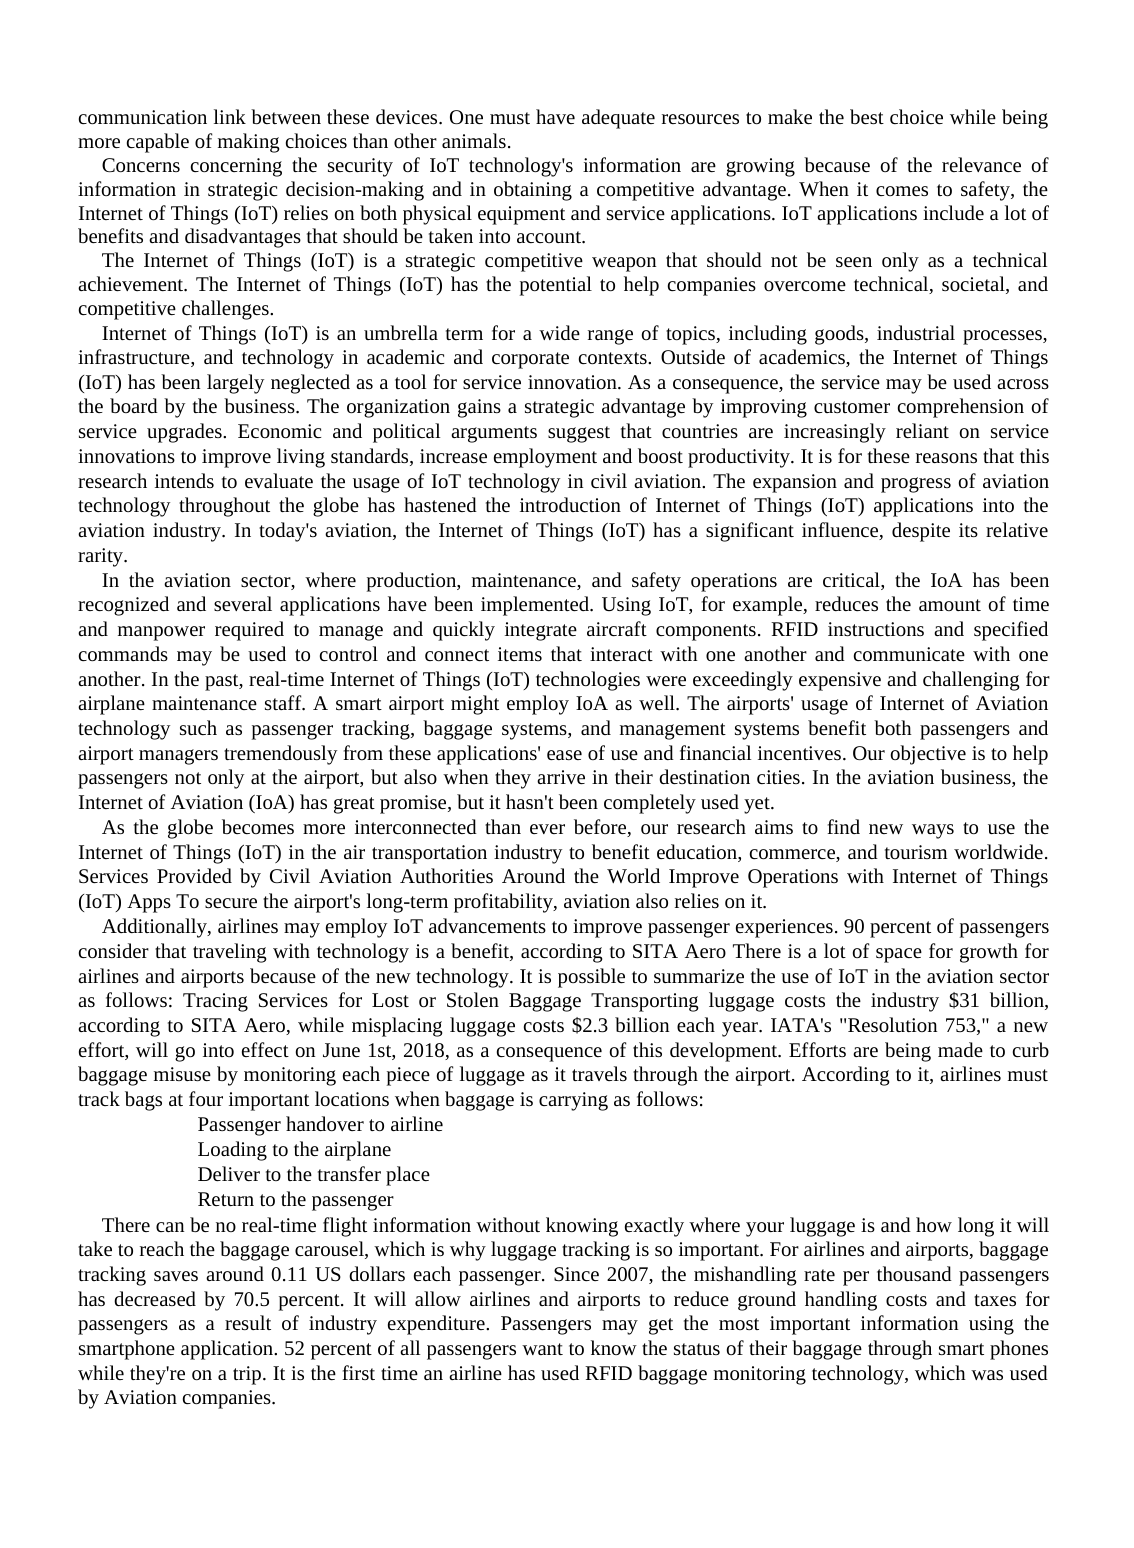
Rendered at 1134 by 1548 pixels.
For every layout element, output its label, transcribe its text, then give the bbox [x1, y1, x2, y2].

text Internet of Things (IoT) is an umbrella term for a wide range of topics, including goods, industrial processes, infrastructure, and technology in academic and corporate contexts. Outside of academics, the Internet of Things (IoT) has been largely neglected as a tool for service innovation. As a consequence, the service may be used across the board by the business. The organization gains a strategic advantage by improving customer comprehension of service upgrades. Economic and political arguments suggest that countries are increasingly reliant on service innovations to improve living standards, increase employment and boost productivity. It is for these reasons that this research intends to evaluate the usage of IoT technology in civil aviation. The expansion and progress of aviation technology throughout the globe has hastened the introduction of Internet of Things (IoT) applications into the aviation industry. In today's aviation, the Internet of Things (IoT) has a significant influence, despite its relative rarity. [78, 320, 1051, 567]
text As the globe becomes more interconnected than ever before, our research aims to find new ways to use the Internet of Things (IoT) in the air transportation industry to benefit education, commerce, and tourism worldwide. Services Provided by Civil Aviation Authorities Around the World Improve Operations with Internet of Things (IoT) Apps To secure the airport's long-term profitability, aviation also relies on it. [78, 815, 1051, 913]
text Concerns concerning the security of IoT technology's information are growing because of the relevance of information in strategic decision-making and in obtaining a competitive advantage. When it comes to safety, the Internet of Things (IoT) relies on both physical equipment and service applications. IoT applications include a lot of benefits and disadvantages that should be taken into account. [78, 153, 1050, 248]
text The Internet of Things (IoT) is a strategic competitive weapon that should not be seen only as a technical achievement. The Internet of Things (IoT) has the potential to help companies overcome technical, societal, and competitive challenges. [78, 249, 1050, 320]
text Additionally, airlines may employ IoT advancements to improve passenger experiences. 90 percent of passengers consider that traveling with technology is a benefit, according to SITA Aero There is a lot of space for growth for airlines and airports because of the new technology. It is possible to summarize the use of IoT in the aviation sector as follows: Tracing Services for Lost or Stolen Baggage Transporting luggage costs the industry $31 billion, according to SITA Aero, while misplacing luggage costs $2.3 billion each year. IATA's "Resolution 753," a new effort, will go into effect on June 1st, 2018, as a consequence of this development. Efforts are being made to curb baggage misuse by monitoring each piece of luggage as it travels through the airport. According to it, airlines must track bags at four important locations when baggage is carrying as follows: [78, 914, 1051, 1111]
text Return to the passenger [197, 1187, 1051, 1211]
text Passenger handover to airline [197, 1112, 1051, 1136]
text There can be no real-time flight information without knowing exactly where your luggage is and how long it will take to reach the baggage carousel, which is why luggage tracking is so important. For airlines and airports, baggage tracking saves around 0.11 US dollars each passenger. Since 2007, the mishandling rate per thousand passengers has decreased by 70.5 percent. It will allow airlines and airports to reduce ground handling costs and taxes for passengers as a result of industry expenditure. Passengers may get the most important information using the smartphone application. 52 percent of all passengers want to know the status of their baggage through smart phones while they're on a trip. It is the first time an airline has used RFID baggage monitoring technology, which was used by Aviation companies. [78, 1212, 1051, 1409]
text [78, 105, 1050, 153]
text Loading to the airplane [197, 1137, 1051, 1161]
text Deliver to the transfer place [197, 1162, 1051, 1186]
text In the aviation sector, where production, maintenance, and safety operations are critical, the IoA has been recognized and several applications have been implemented. Using IoT, for example, reduces the amount of time and manpower required to manage and quickly integrate aircraft components. RFID instructions and specified commands may be used to control and connect items that interact with one another and communicate with one another. In the past, real-time Internet of Things (IoT) technologies were exceedingly expensive and challenging for airplane maintenance staff. A smart airport might employ IoA as well. The airports' usage of Internet of Aviation technology such as passenger tracking, baggage systems, and management systems benefit both passengers and airport managers tremendously from these applications' ease of use and financial incentives. Our objective is to help passengers not only at the airport, but also when they arrive in their destination cities. In the aviation business, the Internet of Aviation (IoA) has great promise, but it hasn't been completely used yet. [78, 568, 1051, 814]
